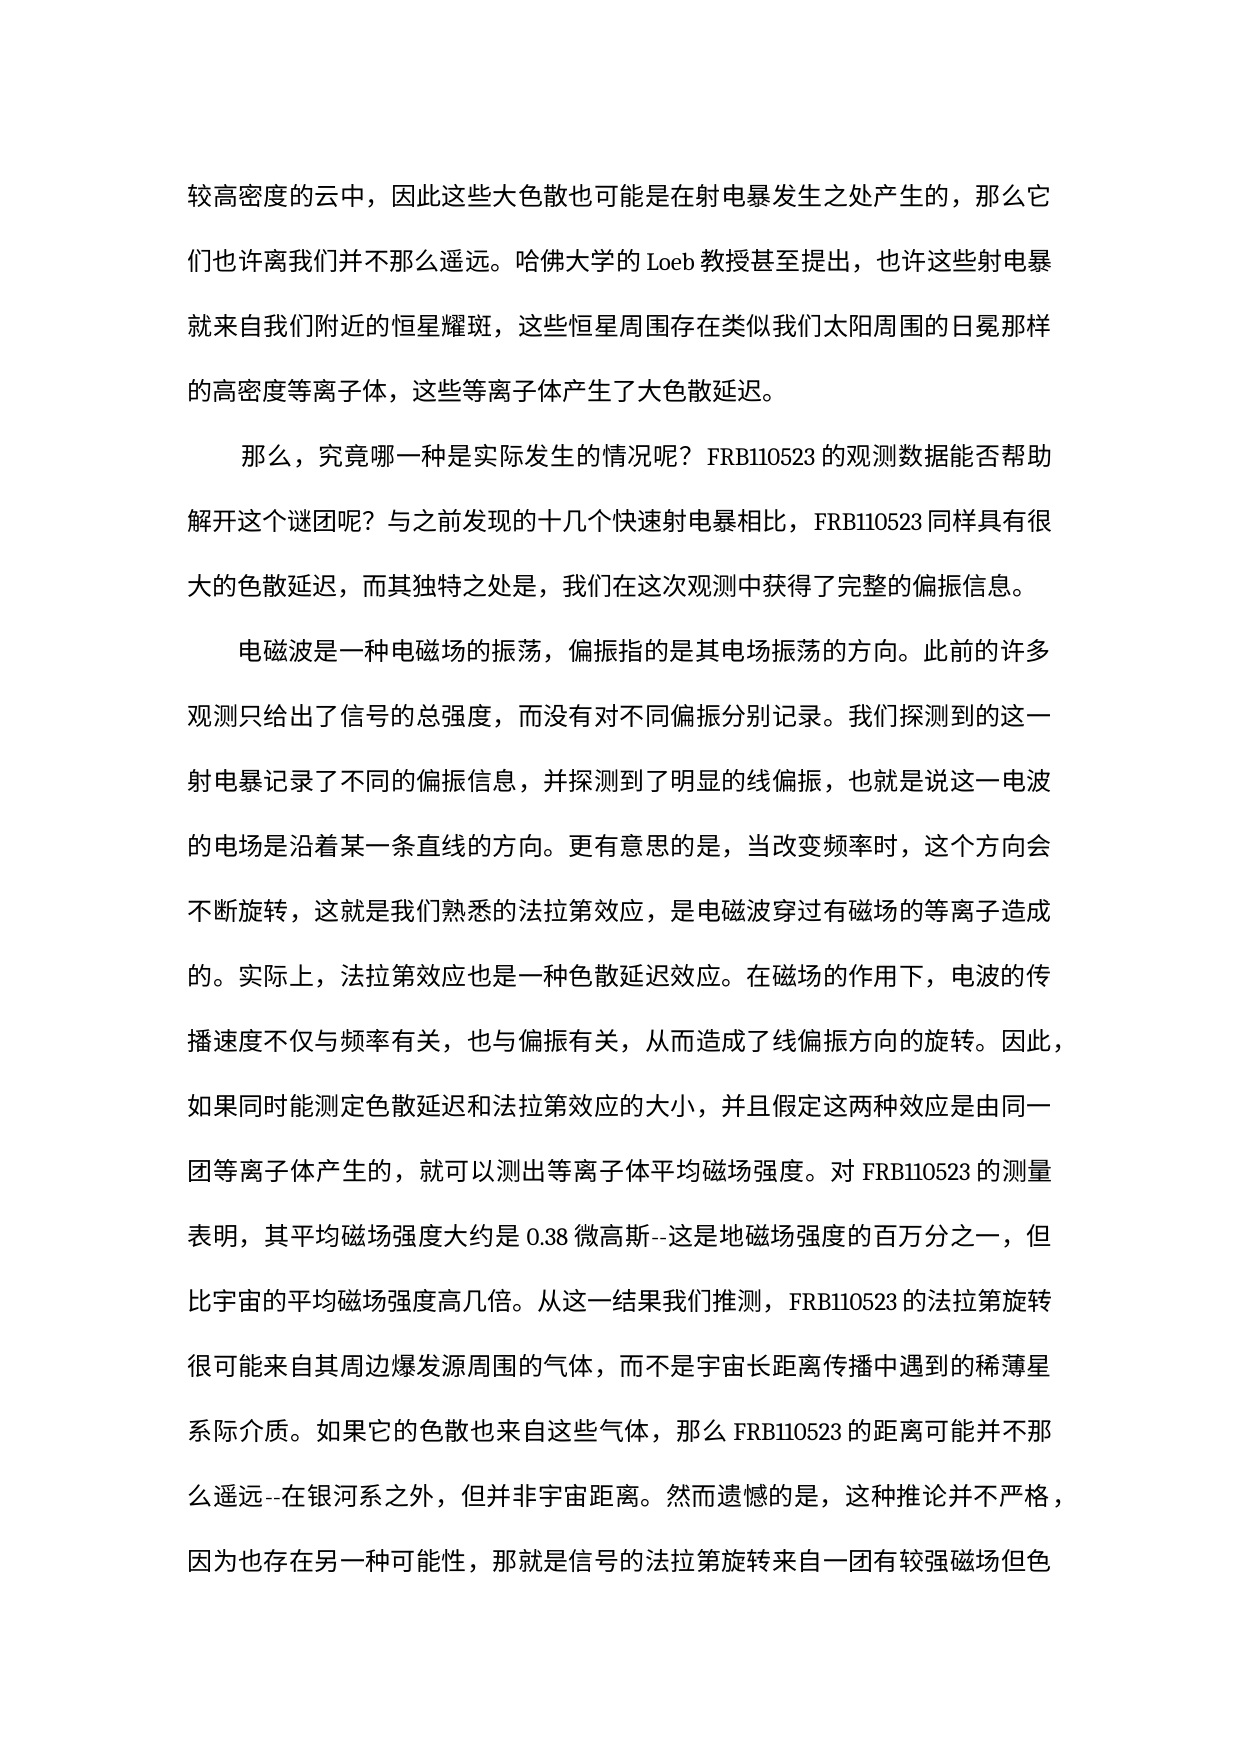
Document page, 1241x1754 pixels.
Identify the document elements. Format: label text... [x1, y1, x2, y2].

text 那么，究竟哪一种是实际发生的情况呢？FRB110523的观测数据能否帮助解开这个谜团呢？与之前发现的十几个快速射电暴相比，FRB110523同样具有很大的色散延迟，而其独特之处是，我们在这次观测中获得了完整的偏振信息。 [187, 422, 1053, 617]
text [187, 617, 1053, 1592]
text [187, 162, 1053, 422]
